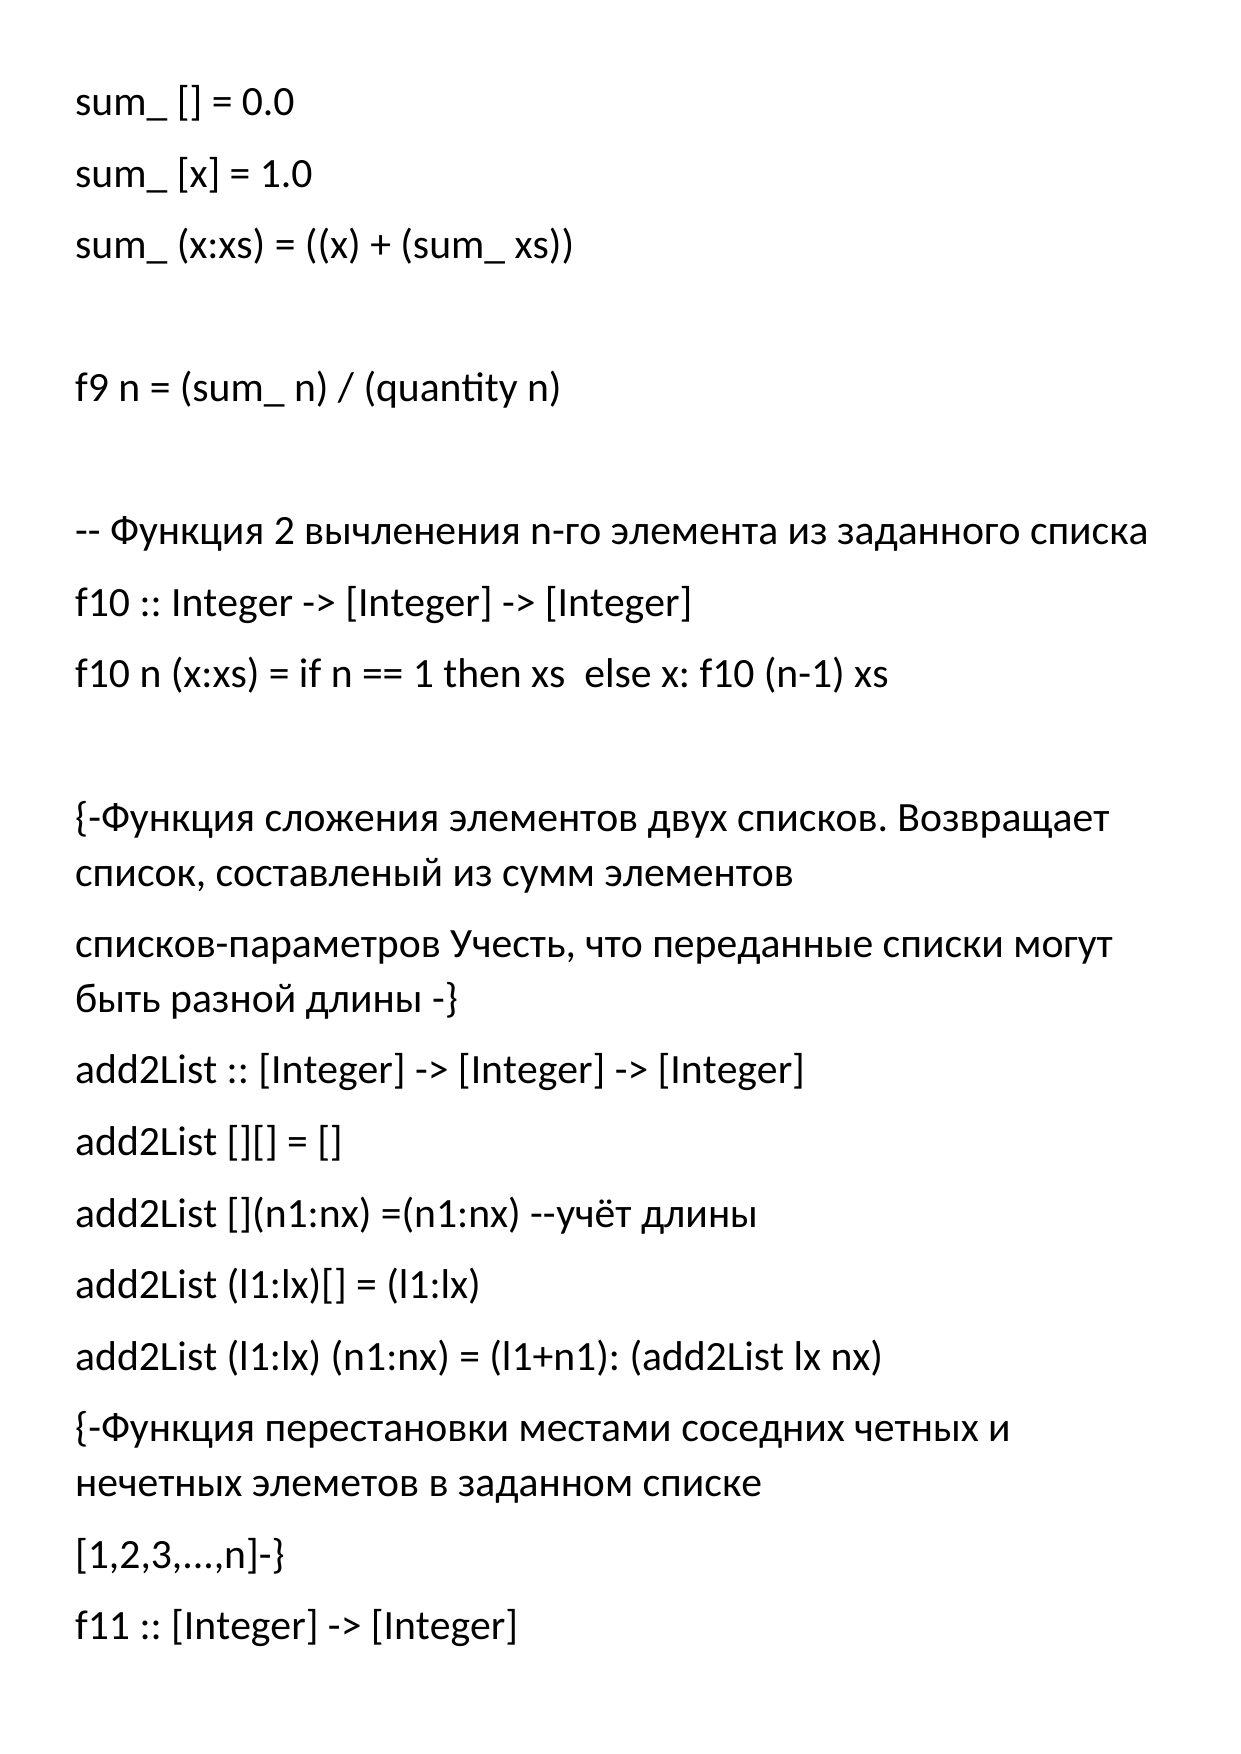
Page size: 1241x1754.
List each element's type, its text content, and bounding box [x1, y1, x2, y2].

text add2List [][] = [] [75, 1115, 1165, 1166]
text add2List :: [Integer] -> [Integer] -> [Integer] [75, 1043, 1165, 1094]
text f9 n = (sum_ n) / (quantity n) [75, 361, 1165, 412]
text {-Функция сложения элементов двух списков. Возвращает список, составленый из сумм элементов [75, 791, 1165, 896]
text sum_ [x] = 1.0 [75, 147, 1165, 197]
text add2List (l1:lx) (n1:nx) = (l1+n1): (add2List lx nx) [75, 1330, 1165, 1381]
text add2List [](n1:nx) =(n1:nx) --учёт длины [75, 1187, 1165, 1237]
text {-Функция перестановки местами соседних четных и нечетных элеметов в заданном списке [75, 1401, 1165, 1507]
text -- Функция 2 вычленения n-го элемента из заданного списка [75, 504, 1165, 555]
text f10 n (x:xs) = if n == 1 then xs else x: f10 (n-1) xs [75, 647, 1165, 698]
text sum_ [] = 0.0 [75, 75, 1165, 126]
text sum_ (x:xs) = ((x) + (sum_ xs)) [75, 218, 1165, 269]
text f10 :: Integer -> [Integer] -> [Integer] [75, 576, 1165, 627]
text [1,2,3,...,n]-} [75, 1528, 1165, 1579]
text списков-параметров Учесть, что переданные списки могут быть разной длины -} [75, 917, 1165, 1023]
text add2List (l1:lx)[] = (l1:lx) [75, 1258, 1165, 1309]
text f11 :: [Integer] -> [Integer] [75, 1599, 1165, 1650]
